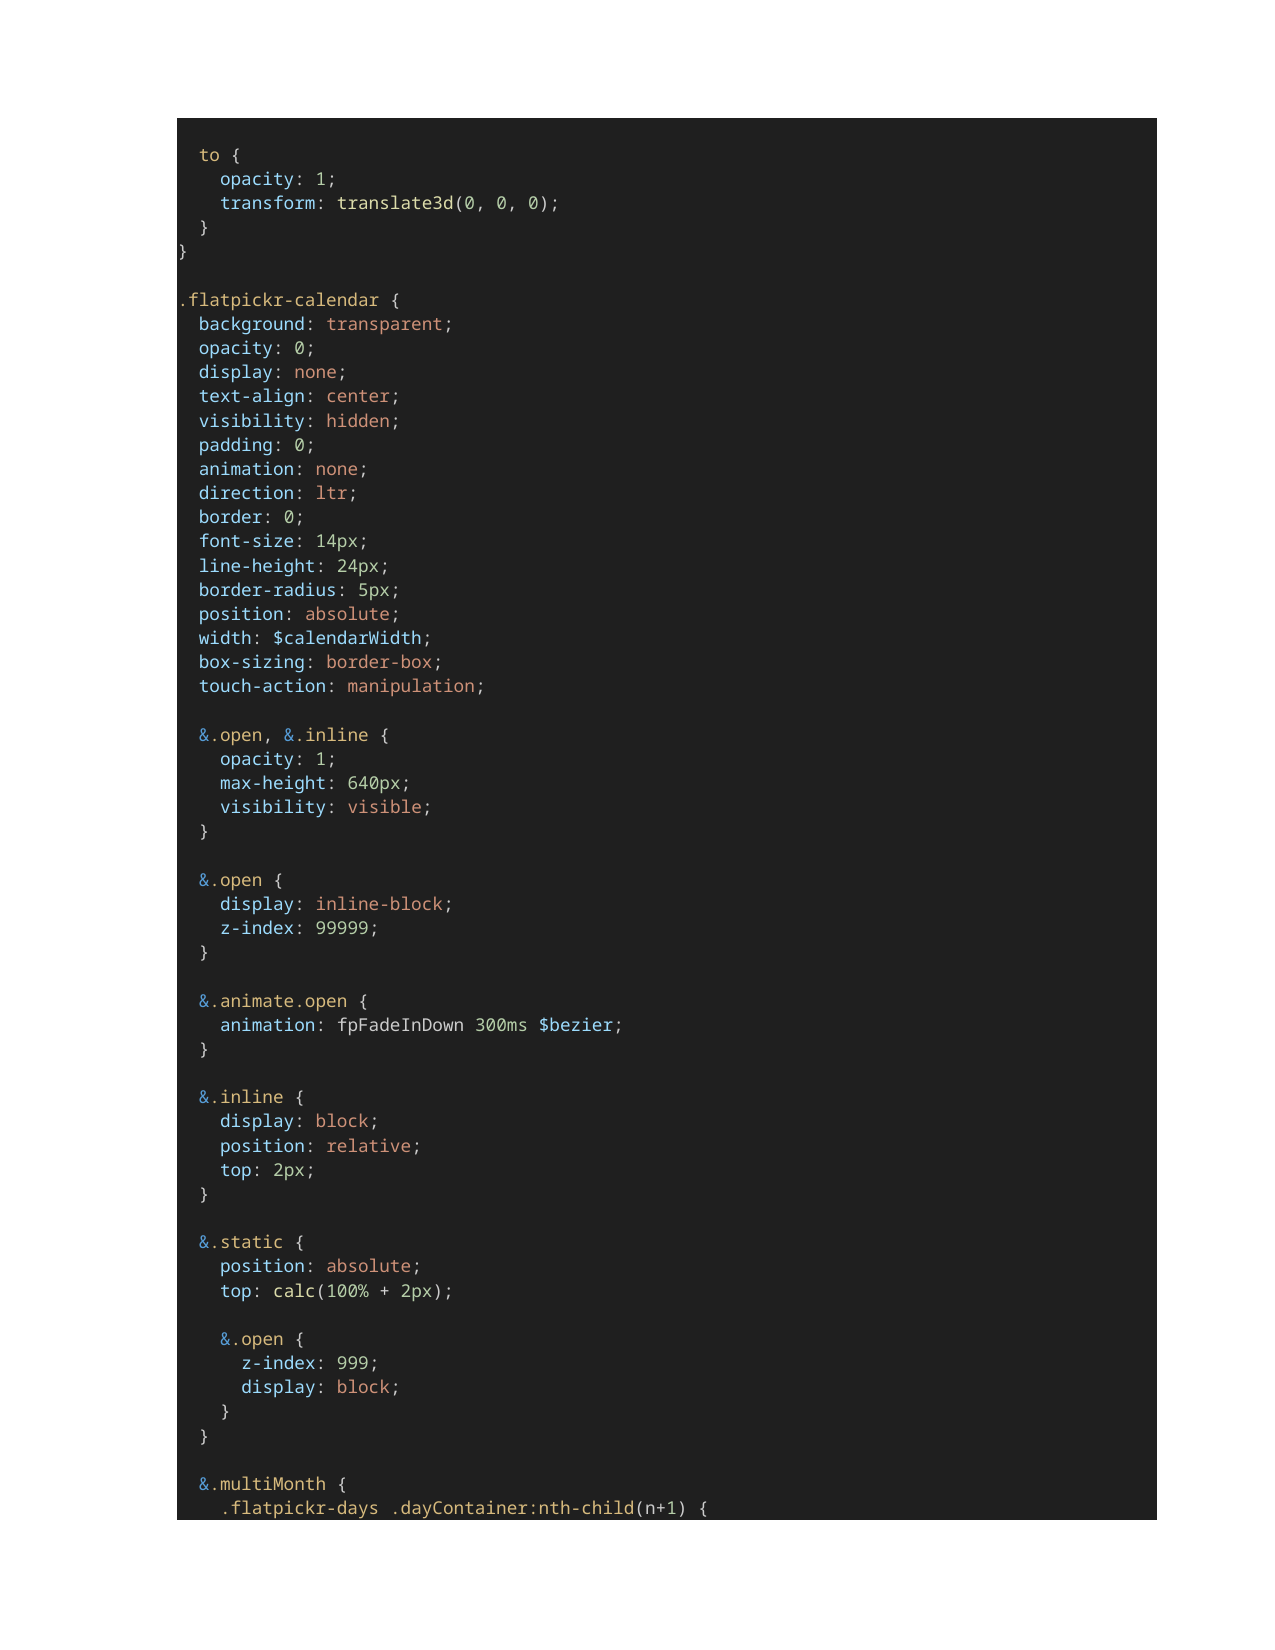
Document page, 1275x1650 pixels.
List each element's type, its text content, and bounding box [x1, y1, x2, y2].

text display: inline-block; [177, 891, 1157, 916]
text opacity: 1; [177, 166, 1157, 191]
text visibility: visible; [177, 795, 1157, 819]
text padding: 0; [177, 432, 1157, 456]
text &.open { [177, 867, 1157, 891]
text position: relative; [177, 1133, 1157, 1157]
text z-index: 99999; [177, 916, 1157, 940]
text background: transparent; [177, 311, 1157, 336]
text direction: ltr; [177, 481, 1157, 505]
text transform: translate3d(0, 0, 0); [177, 191, 1157, 215]
text font-size: 14px; [177, 529, 1157, 553]
text &.open, &.inline { [177, 722, 1157, 746]
text width: $calendarWidth; [177, 626, 1157, 650]
text } [177, 215, 1157, 239]
text &.multiMonth { [177, 1471, 1157, 1496]
text line-height: 24px; [177, 553, 1157, 577]
text &.inline { [177, 1085, 1157, 1109]
text top: 2px; [177, 1157, 1157, 1181]
text animation: none; [177, 456, 1157, 481]
text position: absolute; [177, 1254, 1157, 1278]
text .flatpickr-days .dayContainer:nth-child(n+1) { [177, 1496, 1157, 1520]
text display: none; [177, 360, 1157, 384]
text border-radius: 5px; [177, 577, 1157, 601]
text box-sizing: border-box; [177, 650, 1157, 674]
text to { [177, 142, 1157, 166]
text .flatpickr-calendar { [177, 287, 1157, 311]
text top: calc(100% + 2px); [177, 1278, 1157, 1302]
text max-height: 640px; [177, 771, 1157, 795]
text visibility: hidden; [177, 408, 1157, 432]
text } [177, 1036, 1157, 1061]
text &.open { [177, 1326, 1157, 1351]
text display: block; [177, 1109, 1157, 1133]
text text-align: center; [177, 384, 1157, 408]
text opacity: 1; [177, 746, 1157, 771]
text touch-action: manipulation; [177, 674, 1157, 698]
text } [177, 940, 1157, 964]
text display: block; [177, 1375, 1157, 1399]
text } [177, 1423, 1157, 1447]
text } [177, 1399, 1157, 1423]
text } [177, 819, 1157, 843]
text } [177, 1181, 1157, 1206]
text border: 0; [177, 505, 1157, 529]
text animation: fpFadeInDown 300ms $bezier; [177, 1012, 1157, 1036]
text position: absolute; [177, 601, 1157, 626]
text &.static { [177, 1230, 1157, 1254]
text &.animate.open { [177, 988, 1157, 1012]
text } [177, 239, 1157, 263]
text z-index: 999; [177, 1351, 1157, 1375]
text opacity: 0; [177, 336, 1157, 360]
